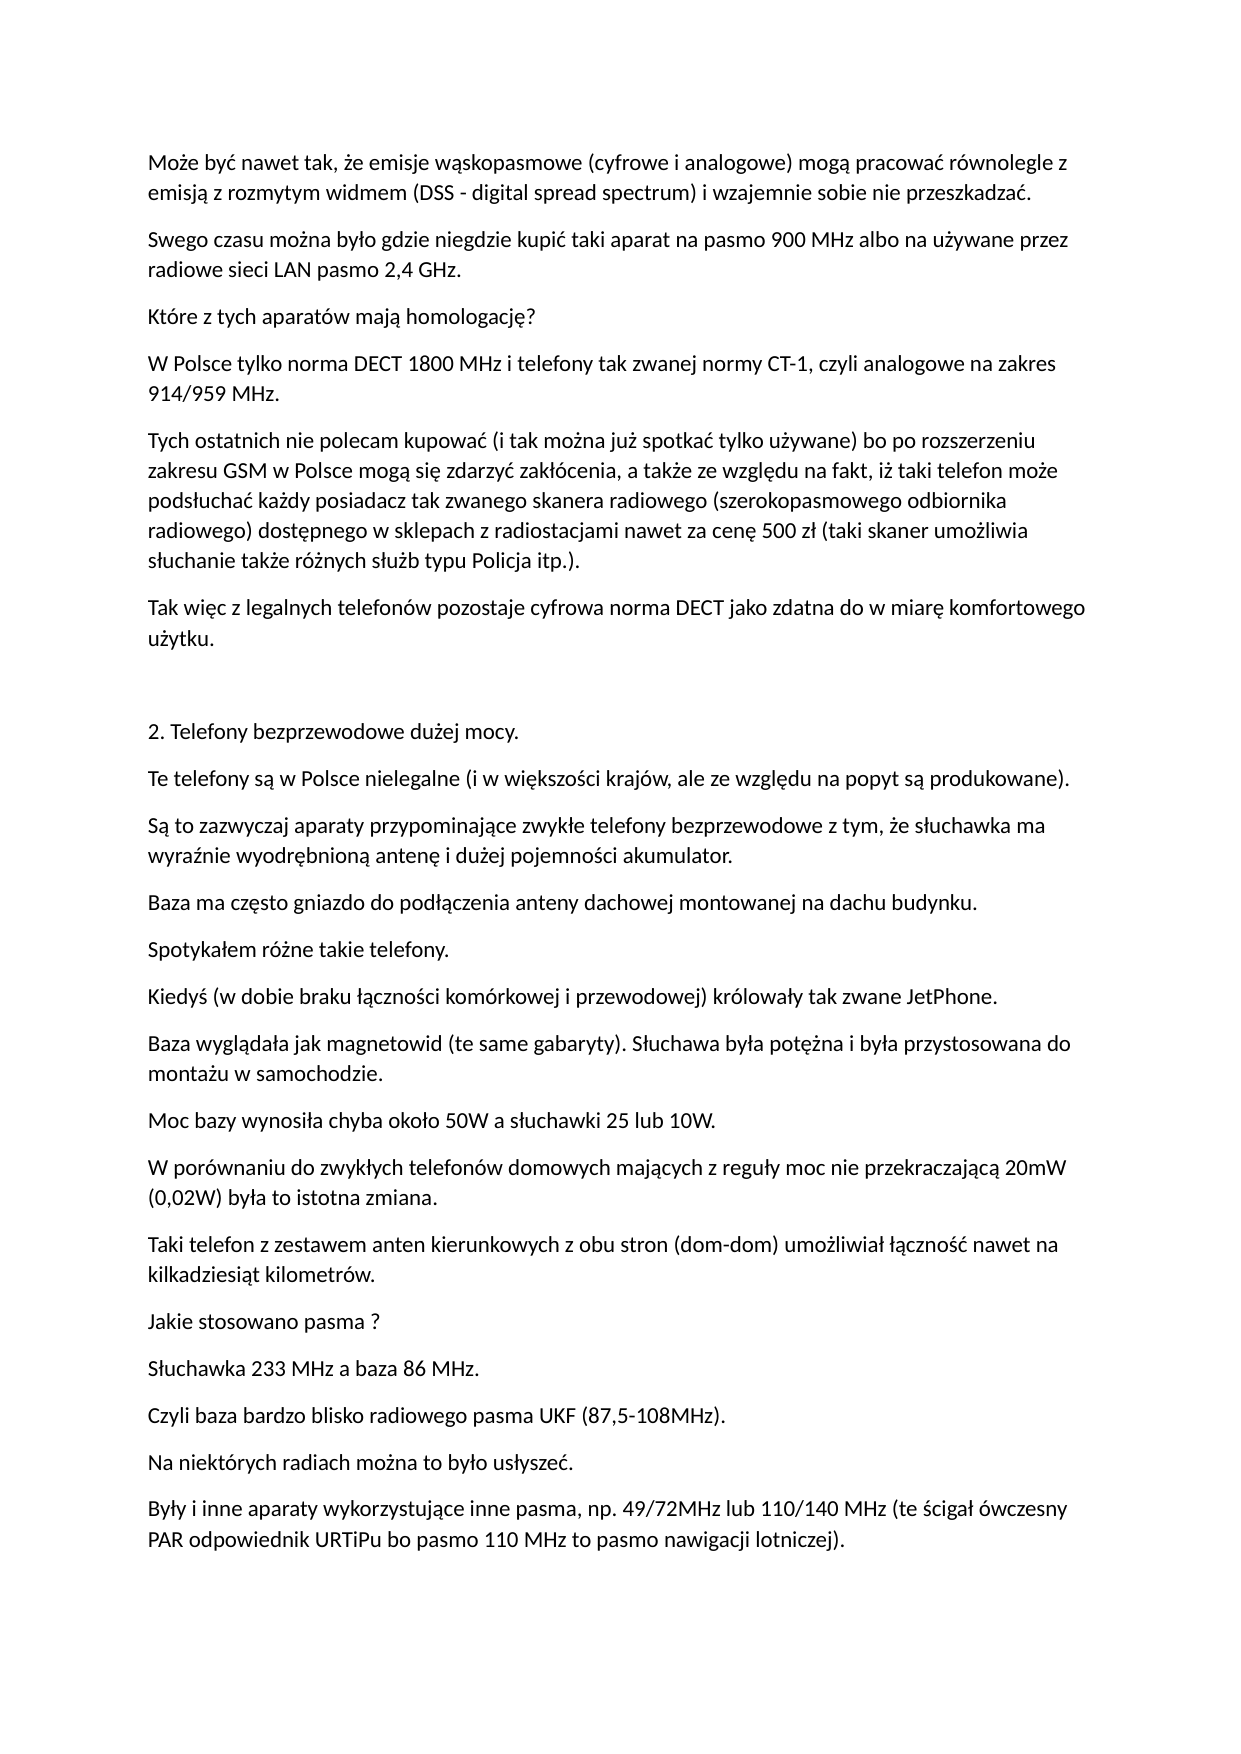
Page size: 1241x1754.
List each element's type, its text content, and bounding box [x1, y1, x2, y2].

text Słuchawka 233 MHz a baza 86 MHz. [148, 1354, 1093, 1382]
text Tych ostatnich nie polecam kupować (i tak można już spotkać tylko używane) bo po rozszerzeniu zakresu GSM w Polsce mogą się zdarzyć zakłócenia, a także ze względu na fakt, iż taki telefon może podsłuchać każdy posiadacz tak zwanego skanera radiowego (szerokopasmowego odbiornika radiowego) dostępnego w sklepach z radiostacjami nawet za cenę 500 zł (taki skaner umożliwia słuchanie także różnych służb typu Policja itp.). [148, 426, 1093, 574]
text W porównaniu do zwykłych telefonów domowych mających z reguły moc nie przekraczającą 20mW (0,02W) była to istotna zmiana. [148, 1153, 1093, 1211]
text 2. Telefony bezprzewodowe dużej mocy. [148, 717, 1093, 745]
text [148, 148, 1093, 206]
text Baza ma często gniazdo do podłączenia anteny dachowej montowanej na dachu budynku. [148, 888, 1093, 916]
text Moc bazy wynosiła chyba około 50W a słuchawki 25 lub 10W. [148, 1106, 1093, 1134]
text Jakie stosowano pasma ? [148, 1307, 1093, 1335]
text Były i inne aparaty wykorzystujące inne pasma, np. 49/72MHz lub 110/140 MHz (te ścigał ówczesny PAR odpowiednik URTiPu bo pasmo 110 MHz to pasmo nawigacji lotniczej). [148, 1494, 1093, 1553]
text Spotykałem różne takie telefony. [148, 935, 1093, 963]
text Taki telefon z zestawem anten kierunkowych z obu stron (dom-dom) umożliwiał łączność nawet na kilkadziesiąt kilometrów. [148, 1230, 1093, 1288]
text Które z tych aparatów mają homologację? [148, 302, 1093, 330]
text Swego czasu można było gdzie niegdzie kupić taki aparat na pasmo 900 MHz albo na używane przez radiowe sieci LAN pasmo 2,4 GHz. [148, 225, 1093, 283]
text Na niektórych radiach można to było usłyszeć. [148, 1448, 1093, 1476]
text Czyli baza bardzo blisko radiowego pasma UKF (87,5-108MHz). [148, 1401, 1093, 1429]
text Te telefony są w Polsce nielegalne (i w większości krajów, ale ze względu na popyt są produkowane). [148, 764, 1093, 792]
text Kiedyś (w dobie braku łączności komórkowej i przewodowej) królowały tak zwane JetPhone. [148, 982, 1093, 1010]
text Baza wyglądała jak magnetowid (te same gabaryty). Słuchawa była potężna i była przystosowana do montażu w samochodzie. [148, 1029, 1093, 1087]
text Są to zazwyczaj aparaty przypominające zwykłe telefony bezprzewodowe z tym, że słuchawka ma wyraźnie wyodrębnioną antenę i dużej pojemności akumulator. [148, 811, 1093, 869]
text W Polsce tylko norma DECT 1800 MHz i telefony tak zwanej normy CT-1, czyli analogowe na zakres 914/959 MHz. [148, 349, 1093, 407]
text Tak więc z legalnych telefonów pozostaje cyfrowa norma DECT jako zdatna do w miarę komfortowego użytku. [148, 593, 1093, 652]
